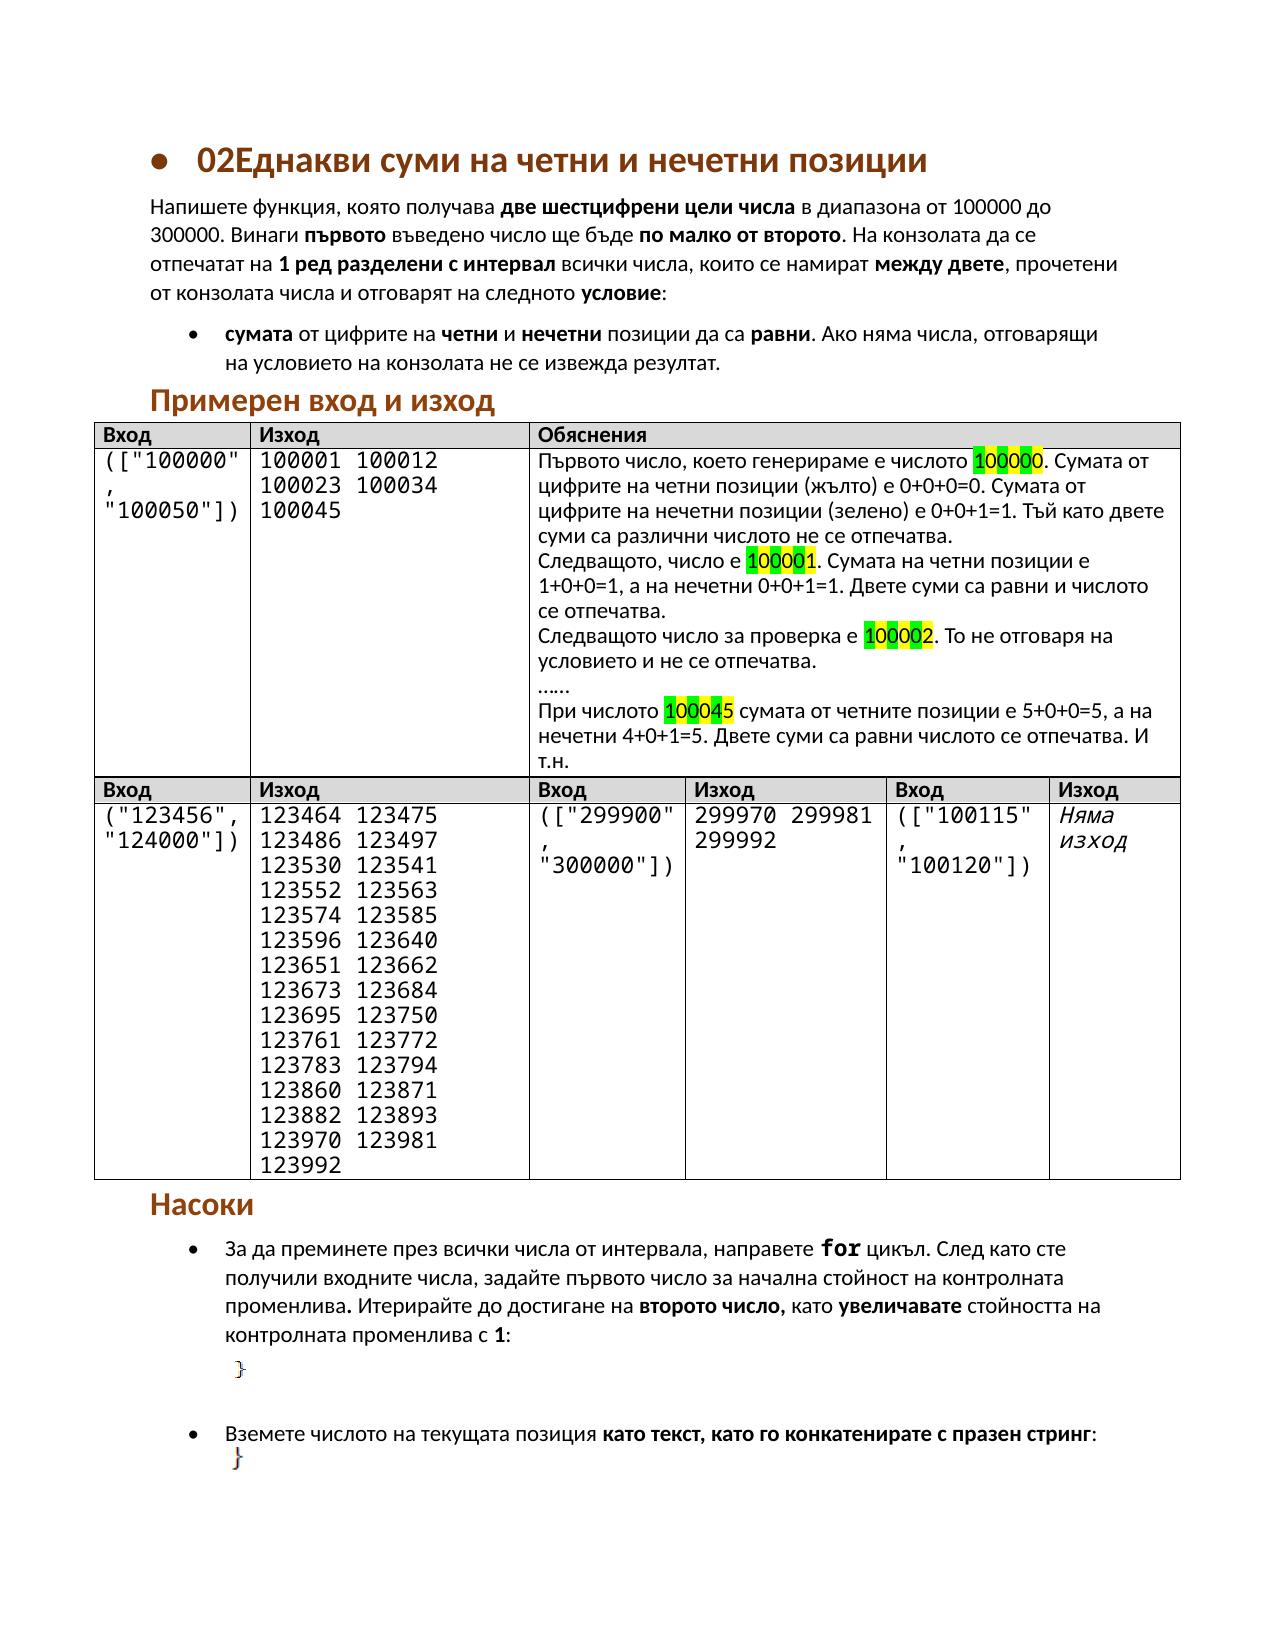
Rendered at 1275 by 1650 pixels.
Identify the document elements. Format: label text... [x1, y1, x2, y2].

table_cell Вход [530, 778, 685, 802]
table_cell (["299900", "300000"]) [530, 804, 685, 1178]
list За да преминете през всички числа от интервала, направете for цикъл. След като сте получили входните числа, задайте първото число за начална стойност на контролната променлива. Итерирайте до достигане на второто число, като увеличавате стойността на контролната променлива с 1: [187, 1233, 1125, 1348]
table_cell 123464 123475 123486 123497 123530 123541 123552 123563 123574 123585 123596 123640 123651 123662 123673 123684 123695 123750 123761 123772 123783 123794 123860 123871 123882 123893 123970 123981 123992 [251, 804, 529, 1178]
table_header Вход [95, 423, 250, 448]
list 02Еднакви суми на четни и нечетни позиции [150, 150, 1125, 179]
text Примерен вход и изход [150, 389, 1125, 417]
list Вземете числото на текущата позиция като текст, като го конкатенирате с празен стринг: [187, 1419, 1125, 1447]
table_cell (["100000", "100050"]) [95, 449, 250, 776]
text Напишете функция, която получава две шестцифрени цели числа в диапазона от 100000 до 300000. Винаги първото въведено число ще бъде по малко от второто. На конзолата да се отпечатат на 1 ред разделени с интервал всички числа, които се намират между двете, прочетени от конзолата числа и отговарят на следното условие: [150, 191, 1125, 306]
table_cell Първото число, което генерираме е числото 100000. Сумата от цифрите на четни позиции (жълто) е 0+0+0=0. Сумата от цифрите на нечетни позиции (зелено) е 0+0+1=1. Тъй като двете суми са различни числото не се отпечатва. Следващото, число е 100001. Сумата на четни позиции е 1+0+0=1, а на нечетни 0+0+1=1. Двете суми са равни и числото се отпечатва. Следващото число за проверка е 100002. То не отговаря на условието и не се отпечатва. …… При числото 100045 сумата от четните позиции е 5+0+0=5, а на нечетни 4+0+1=5. Двете суми са равни числото се отпечатва. И т.н. [530, 449, 1180, 776]
table_header Изход [251, 423, 529, 448]
text Насоки [150, 1192, 1125, 1221]
list сумата от цифрите на четни и нечетни позиции да са равни. Ако няма числа, отговарящи на условието на конзолата не се извежда резултат. [187, 319, 1125, 376]
table_cell 299970 299981 299992 [686, 804, 886, 1178]
table_cell Изход [1050, 778, 1180, 802]
table_cell ("123456", "124000"]) [95, 804, 250, 1178]
table_cell (["100115", "100120"]) [887, 804, 1049, 1178]
table_cell Вход [95, 778, 250, 802]
table_cell Няма изход [1050, 804, 1180, 1178]
table_cell Изход [251, 778, 529, 802]
table_header Обяснения [530, 423, 1180, 448]
table_cell 100001 100012 100023 100034 100045 [251, 449, 529, 776]
table_cell Изход [686, 778, 886, 802]
table_cell Вход [887, 778, 1049, 802]
